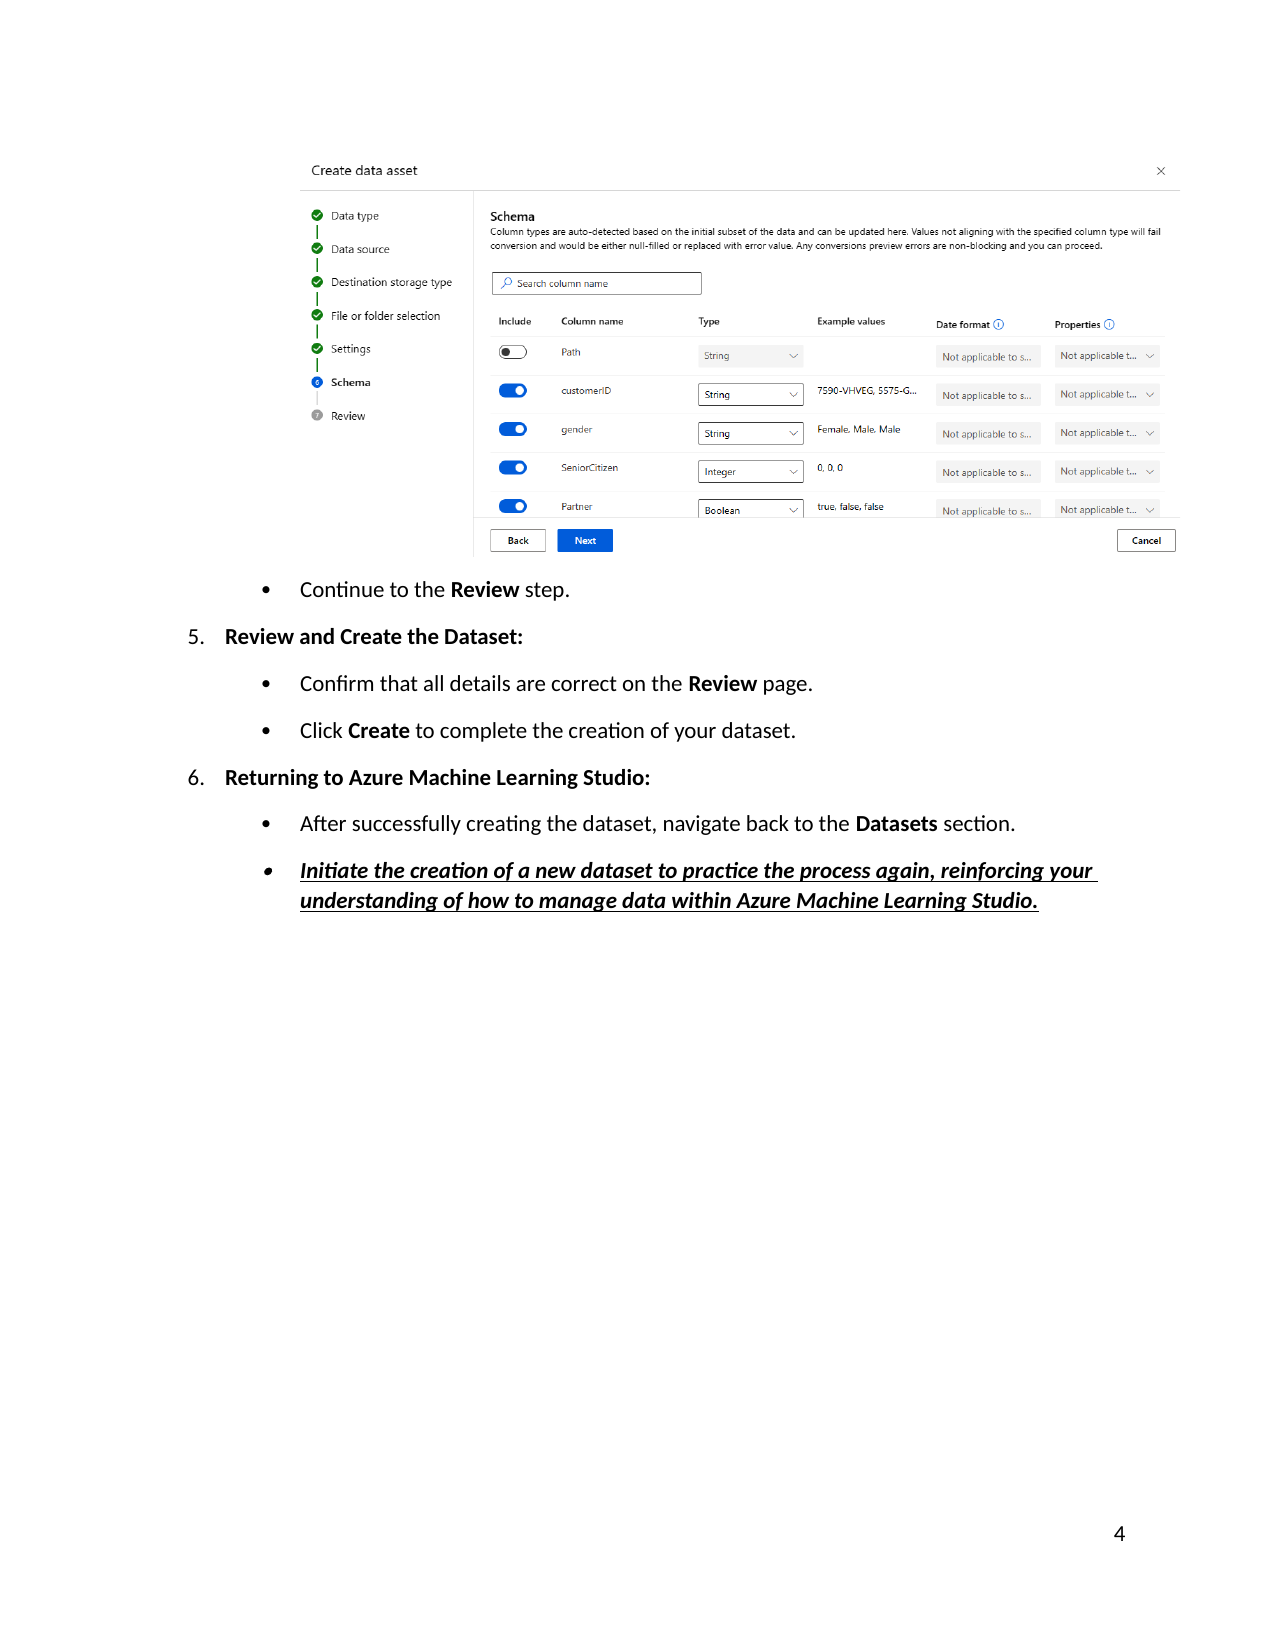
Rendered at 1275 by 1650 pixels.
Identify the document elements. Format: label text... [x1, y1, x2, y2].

picture [300, 150, 1181, 557]
list Click Create to complete the creation of your dataset. [262, 716, 1125, 744]
list Confirm that all details are correct on the Review page. [262, 669, 1125, 697]
list Initiate the creation of a new dataset to practice the process again, reinforcing your understanding of how to manage data within Azure Machine Learning Studio. [262, 856, 1125, 914]
list Review and Create the Dataset: [187, 622, 1125, 650]
list Returning to Azure Machine Learning Studio: [187, 763, 1125, 791]
list After successfully creating the dataset, navigate back to the Datasets section. [262, 809, 1125, 837]
list Continue to the Review step. [262, 575, 1125, 603]
